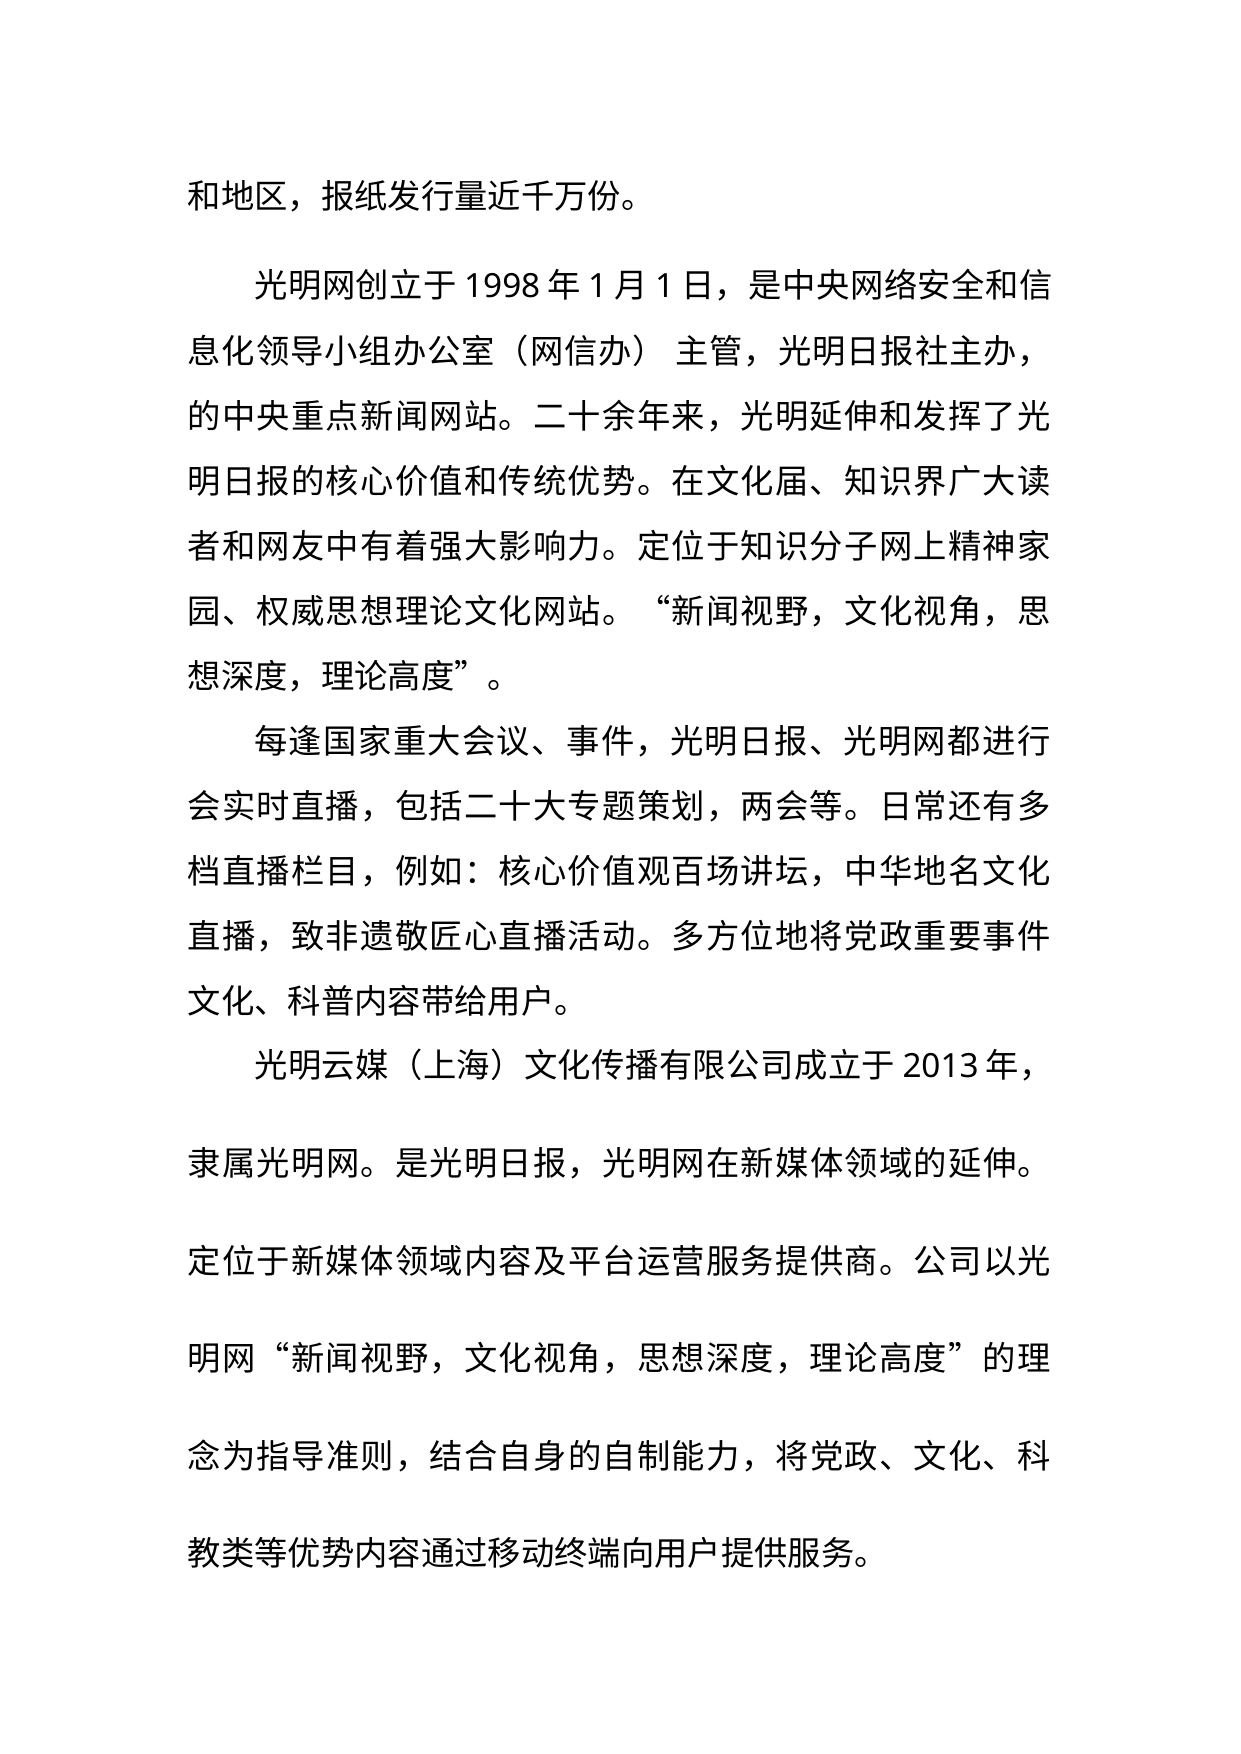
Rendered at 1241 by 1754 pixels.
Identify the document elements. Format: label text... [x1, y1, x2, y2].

text 光明云媒（上海）文化传播有限公司成立于2013年，隶属光明网。是光明日报，光明网在新媒体领域的延伸。定位于新媒体领域内容及平台运营服务提供商。公司以光明网“新闻视野，文化视角，思想深度，理论高度”的理念为指导准则，结合自身的自制能力，将党政、文化、科教类等优势内容通过移动终端向用户提供服务。 [187, 1031, 1053, 1583]
text 每逢国家重大会议、事件，光明日报、光明网都进行会实时直播，包括二十大专题策划，两会等。日常还有多档直播栏目，例如：核心价值观百场讲坛，中华地名文化直播，致非遗敬匠心直播活动。多方位地将党政重要事件、文化、科普内容带给用户。 [187, 706, 1053, 1031]
text 光明网创立于1998年1月1日，是中央网络安全和信息化领导小组办公室（网信办） 主管，光明日报社主办，的中央重点新闻网站。二十余年来，光明延伸和发挥了光明日报的核心价值和传统优势。在文化届、知识界广大读者和网友中有着强大影响力。定位于知识分子网上精神家园、权威思想理论文化网站。“新闻视野，文化视角，思想深度，理论高度”。 [187, 251, 1053, 706]
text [187, 162, 1053, 227]
